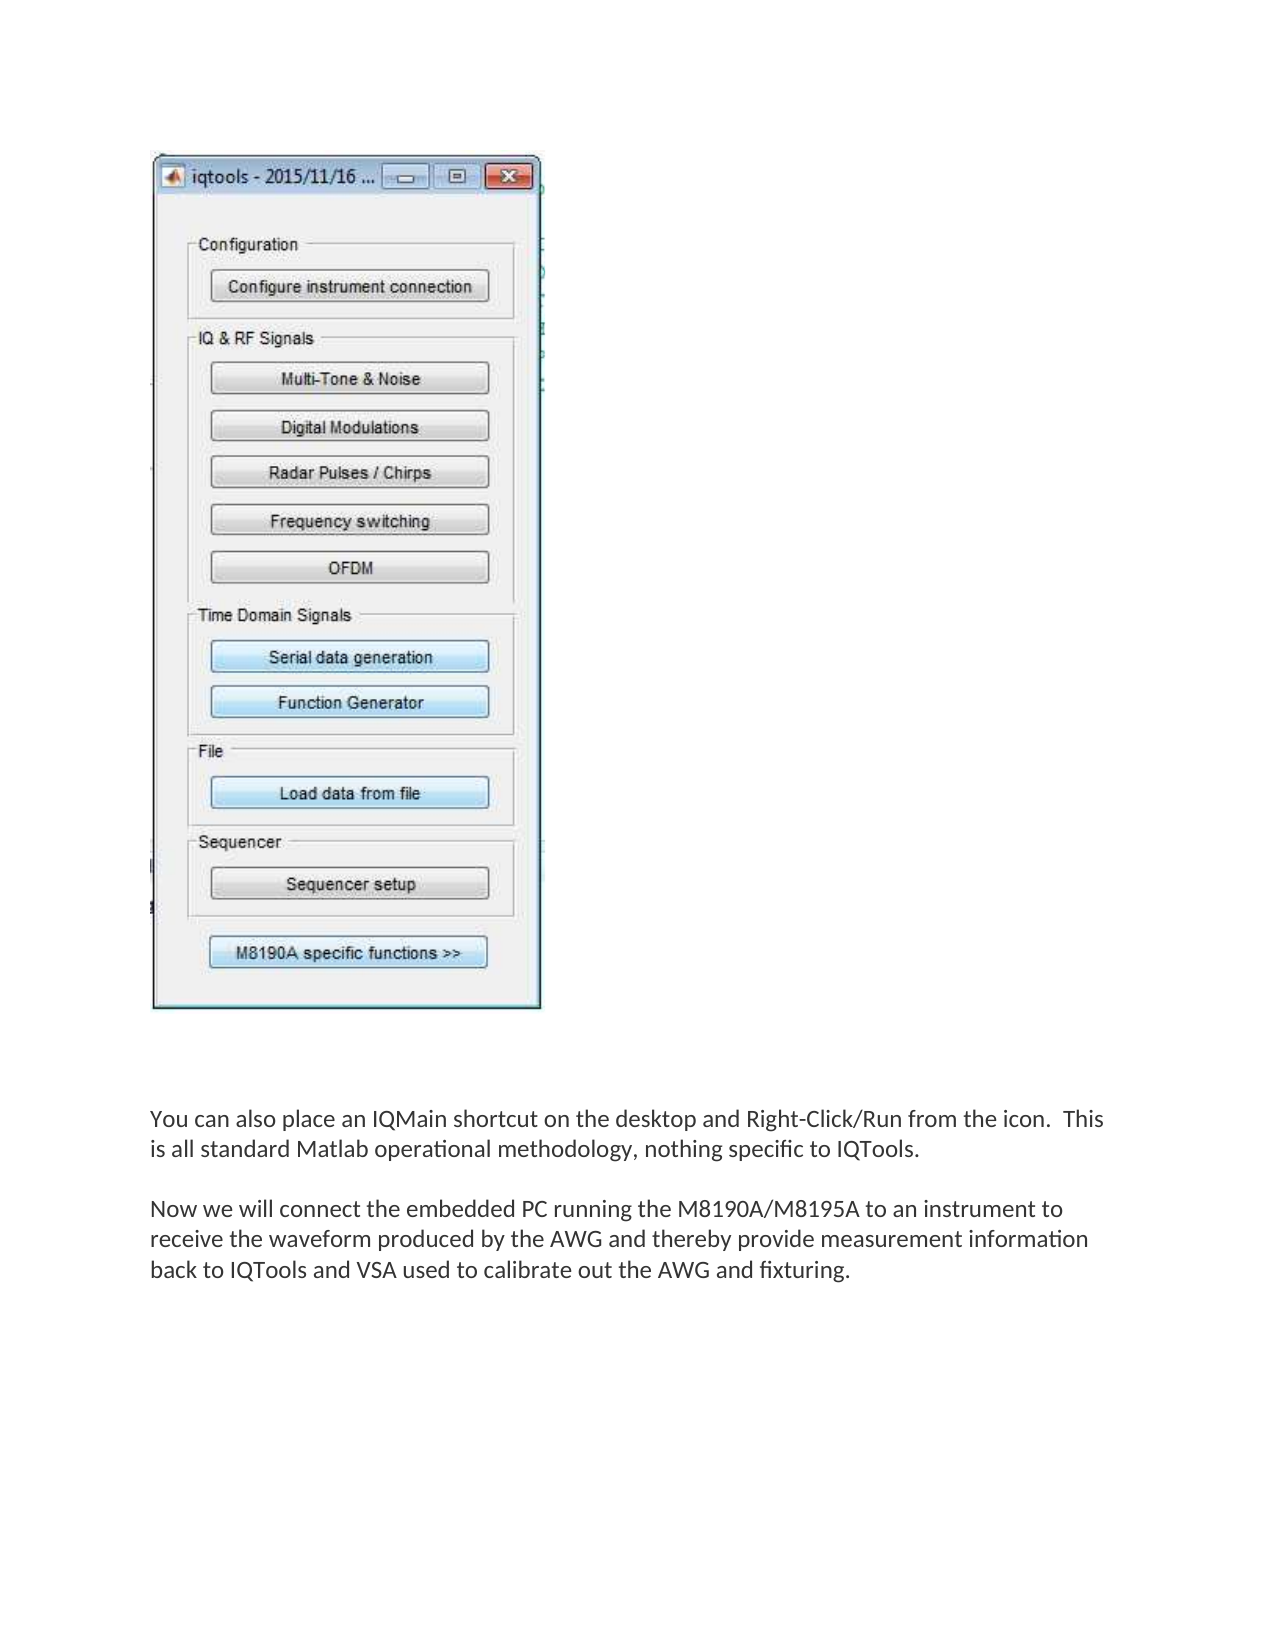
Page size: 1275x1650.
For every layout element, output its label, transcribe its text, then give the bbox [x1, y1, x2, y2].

text You can also place an IQMain shortcut on the desktop and Right-Click/Run from the icon. This is all standard Matlab operational methodology, nothing specific to IQTools. [150, 1103, 1125, 1164]
text Now we will connect the embedded PC running the M8190A/M8195A to an instrument to receive the waveform produced by the AWG and thereby provide measurement information back to IQTools and VSA used to calibrate out the AWG and fixturing. [150, 1193, 1125, 1285]
picture [150, 150, 546, 1014]
